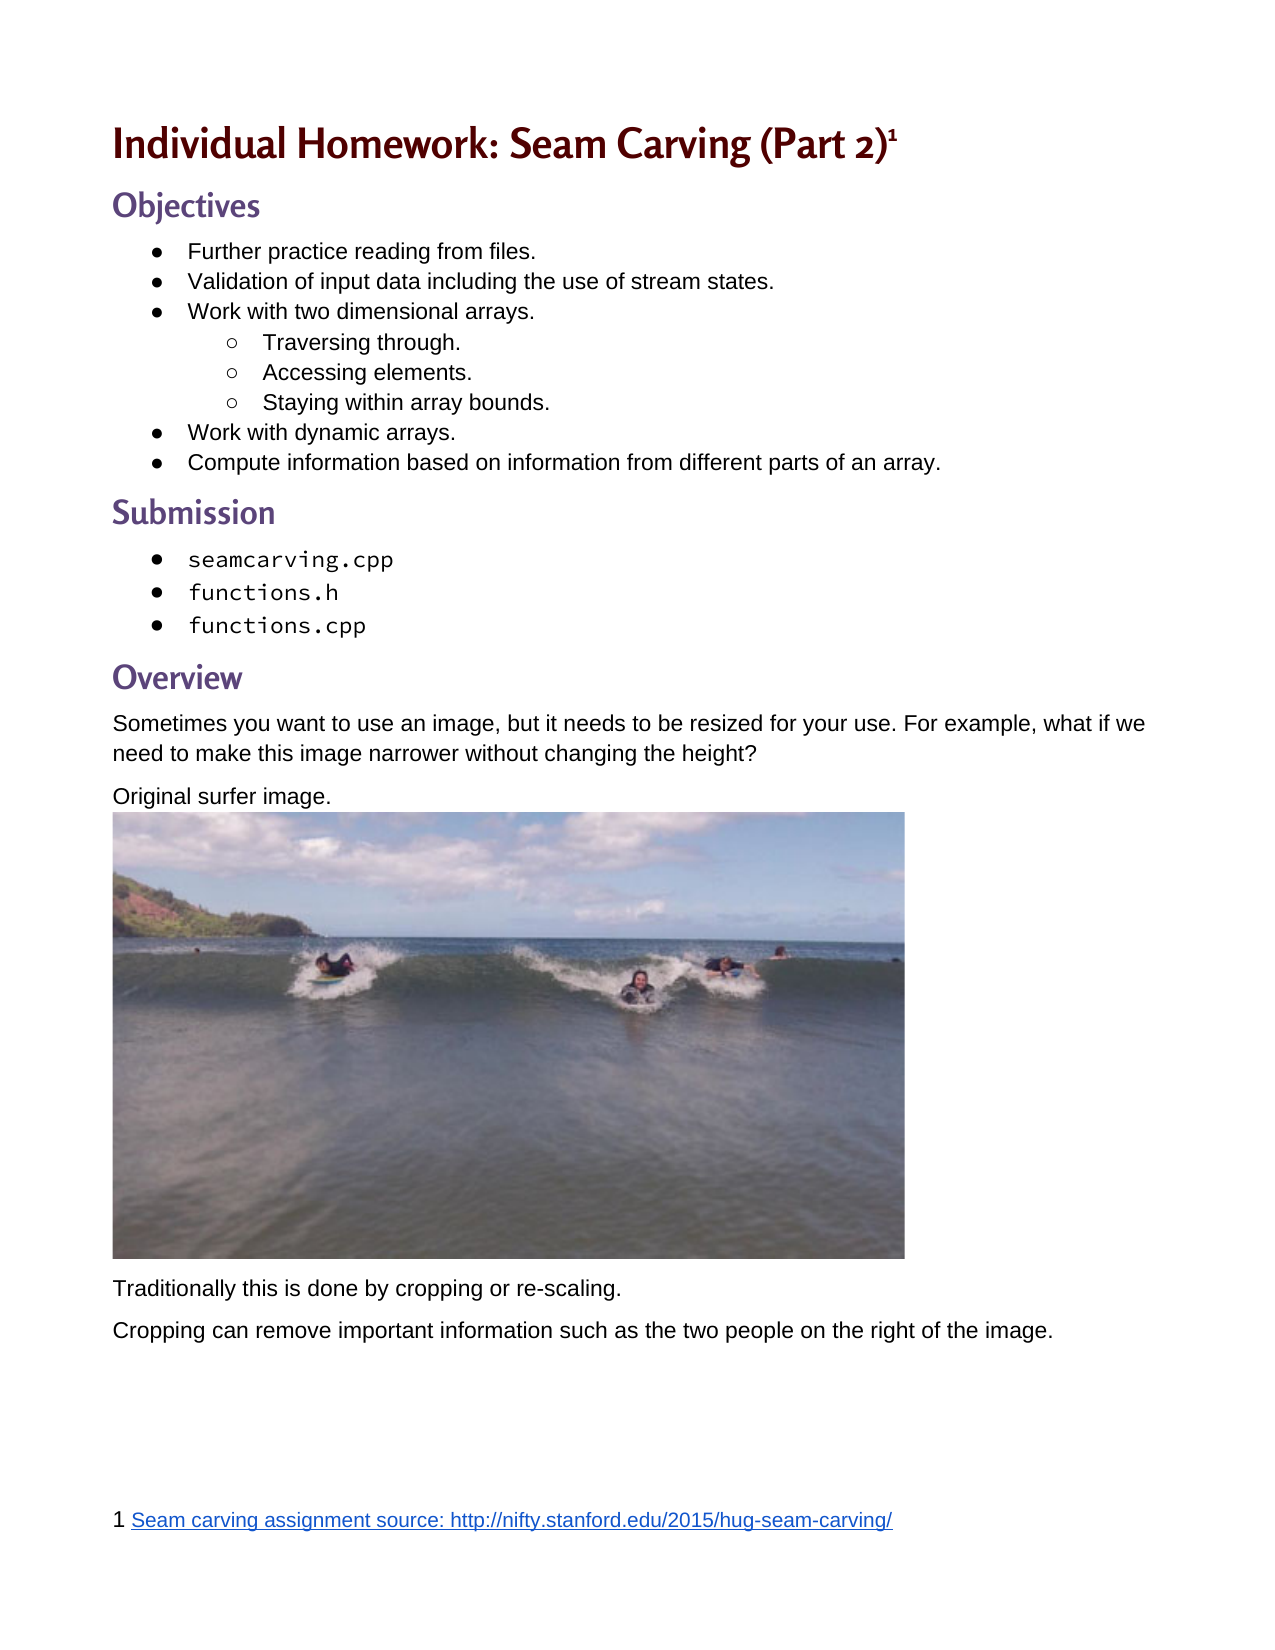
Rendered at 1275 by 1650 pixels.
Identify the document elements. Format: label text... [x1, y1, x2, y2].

title Individual Homework: Seam Carving (Part 2) [112, 118, 1162, 168]
text Traditionally this is done by cropping or re-scaling. [112, 1274, 1162, 1301]
list functions.cpp [150, 611, 1162, 640]
list functions.h [150, 578, 1162, 607]
list Traversing through. [225, 328, 1162, 355]
subtitle Submission [112, 492, 1162, 532]
subtitle Objectives [112, 185, 1162, 225]
list Compute information based on information from different parts of an array. [150, 449, 1162, 476]
list Accessing elements. [225, 359, 1162, 385]
list Staying within array bounds. [225, 389, 1162, 415]
list Work with two dimensional arrays. [150, 298, 1162, 324]
text Cropping can remove important information such as the two people on the right of the image. [112, 1317, 1162, 1343]
picture [112, 812, 905, 1259]
list seamcarving.cpp [150, 545, 1162, 574]
subtitle Overview [112, 657, 1162, 697]
list Work with dynamic arrays. [150, 419, 1162, 445]
list Further practice reading from files. [150, 238, 1162, 264]
list Validation of input data including the use of stream states. [150, 268, 1162, 294]
text Sometimes you want to use an image, but it needs to be resized for your use. For example, what if we need to make this image narrower without changing the height? [112, 710, 1162, 766]
